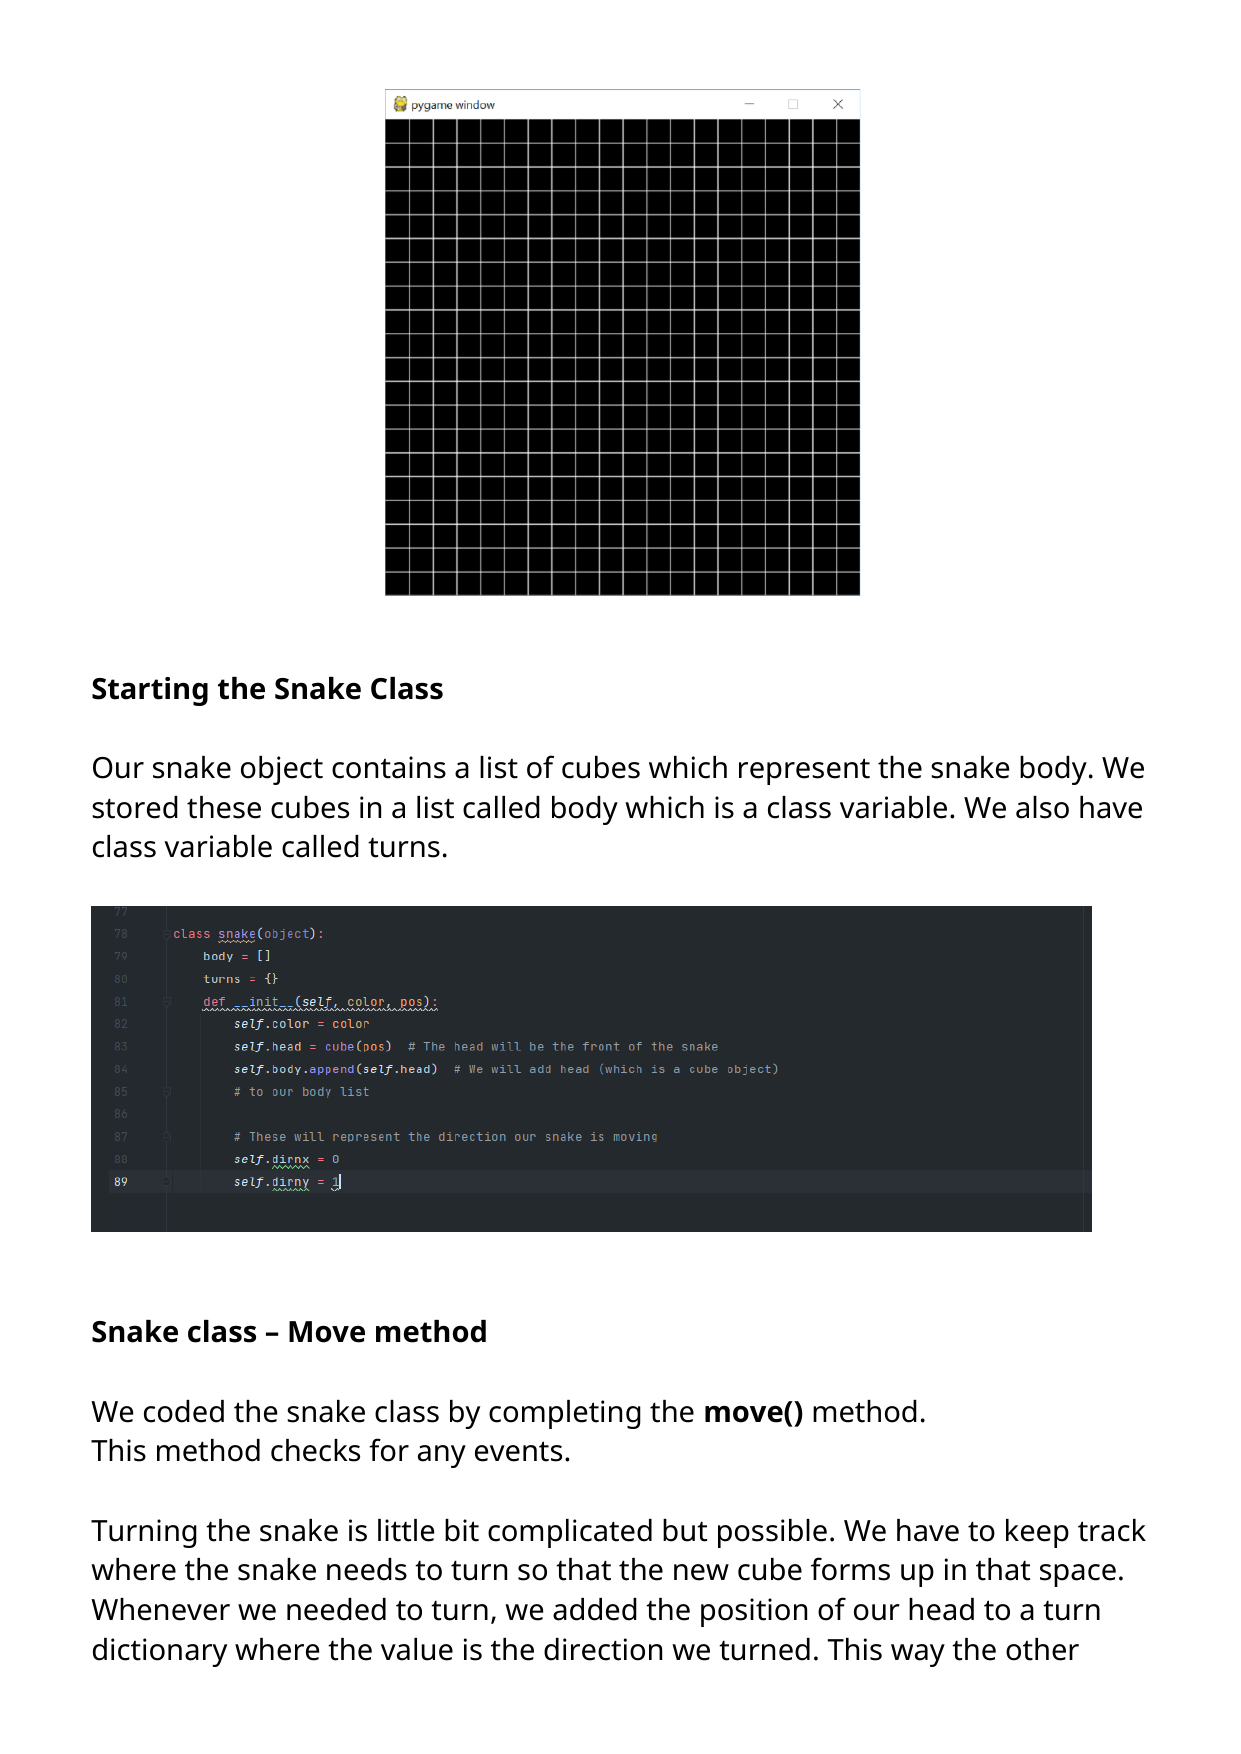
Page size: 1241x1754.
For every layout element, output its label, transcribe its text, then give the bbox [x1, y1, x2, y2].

picture [382, 88, 861, 597]
text Starting the Snake Class [91, 668, 1152, 708]
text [91, 1510, 1152, 1669]
text Snake class – Move method [91, 1311, 1152, 1351]
text This method checks for any events. [91, 1431, 1152, 1470]
text Our snake object contains a list of cubes which represent the snake body. We stored these cubes in a list called body which is a class variable. We also have class variable called turns. [91, 747, 1152, 866]
text We coded the snake class by completing the move() method. [91, 1391, 1152, 1431]
picture [91, 906, 1092, 1232]
